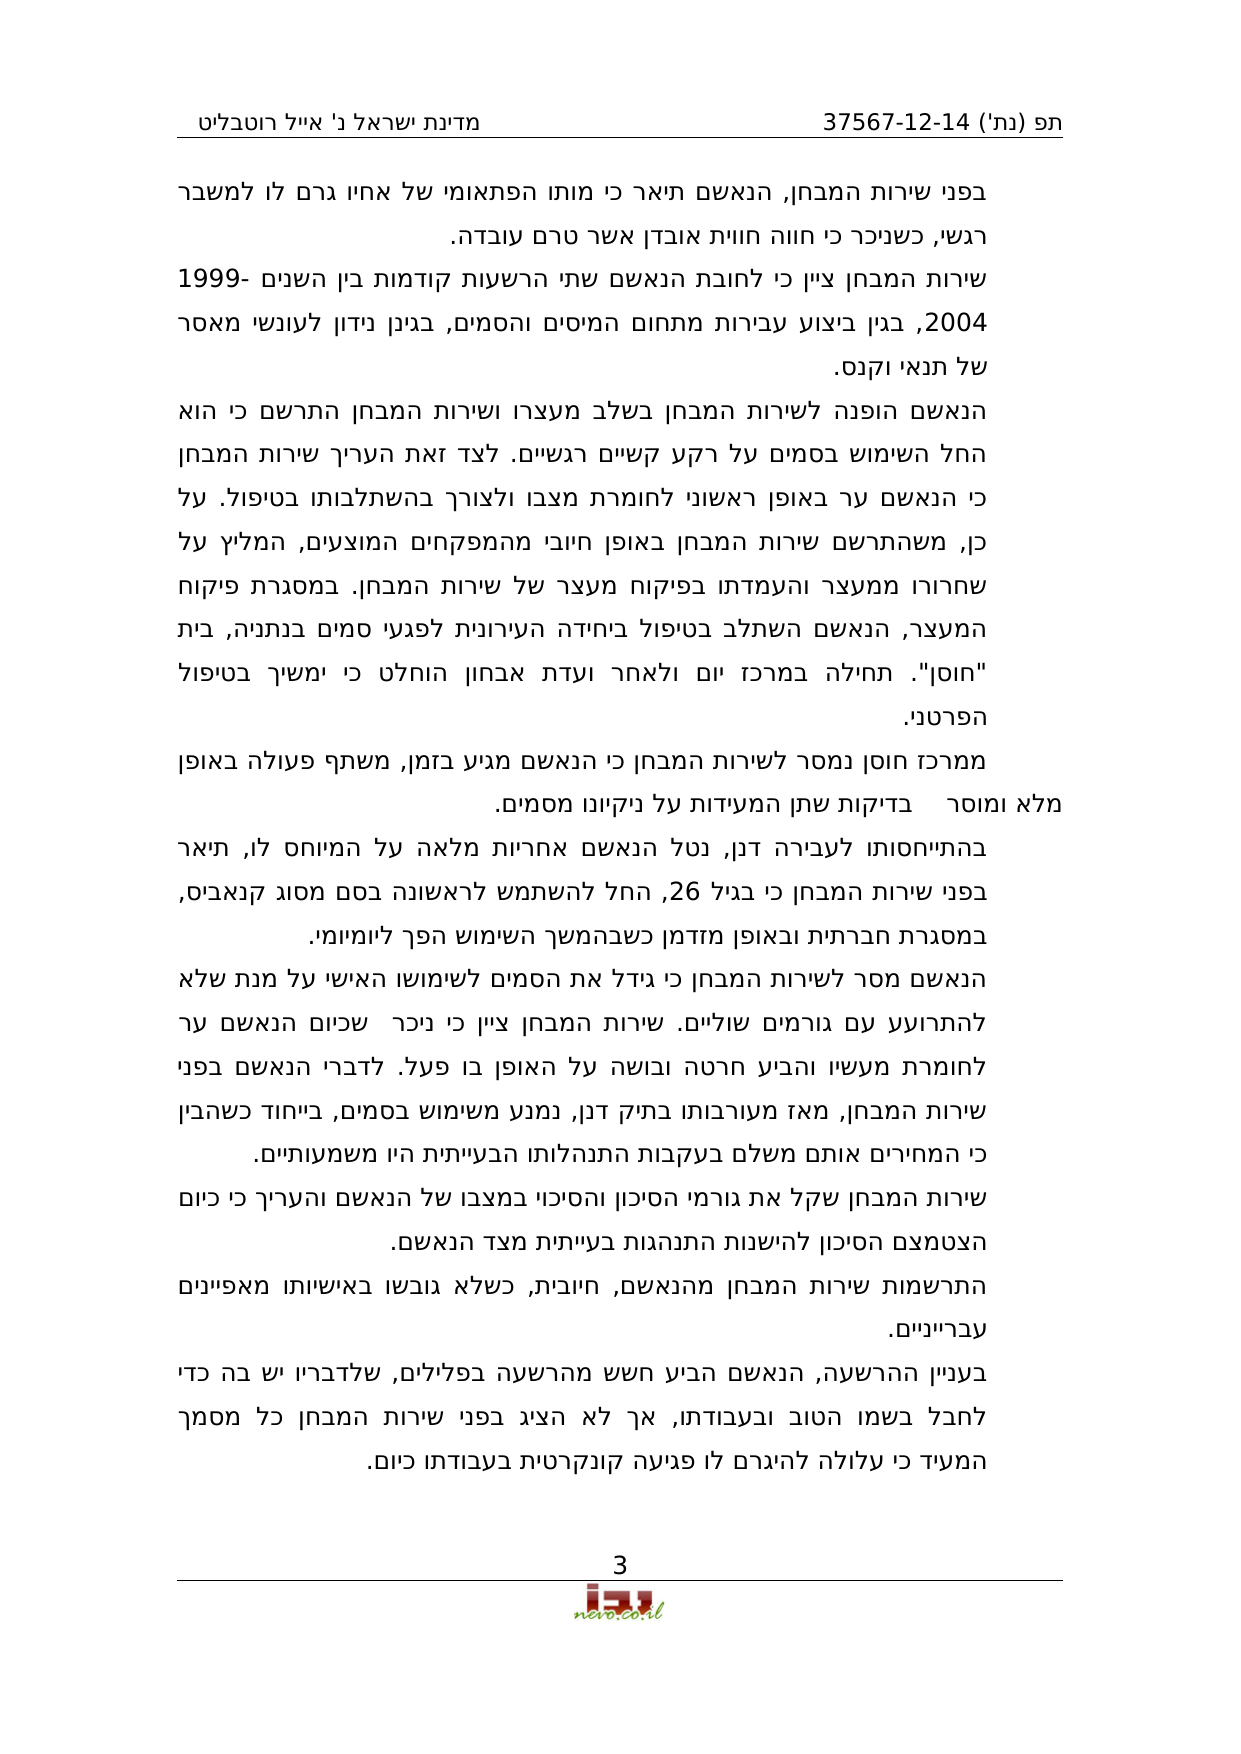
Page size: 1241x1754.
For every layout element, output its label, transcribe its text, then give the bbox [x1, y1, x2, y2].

text שירות המבחן ציין כי לחובת הנאשם שתי הרשעות קודמות בין השנים 1999-2004, בגין ביצוע עבירות מתחום המיסים והסמים, בגינן נידון לעונשי מאסר של תנאי וקנס. [177, 265, 988, 381]
picture [574, 1583, 666, 1621]
text הנאשם הופנה לשירות המבחן בשלב מעצרו ושירות המבחן התרשם כי הוא החל השימוש בסמים על רקע קשיים רגשיים. לצד זאת העריך שירות המבחן כי הנאשם ער באופן ראשוני לחומרת מצבו ולצורך בהשתלבותו בטיפול. על כן, משהתרשם שירות המבחן באופן חיובי מהמפקחים המוצעים, המליץ על שחרורו ממעצר והעמדתו בפיקוח מעצר של שירות המבחן. במסגרת פיקוח המעצר, הנאשם השתלב בטיפול ביחידה העירונית לפגעי סמים בנתניה, בית "חוסן". תחילה במרכז יום ולאחר ועדת אבחון הוחלט כי ימשיך בטיפול הפרטני. [177, 396, 988, 731]
text התרשמות שירות המבחן מהנאשם, חיובית, כשלא גובשו באישיותו מאפיינים עברייניים. [177, 1271, 988, 1344]
text בהתייחסותו לעבירה דנן, נטל הנאשם אחריות מלאה על המיוחס לו, תיאר בפני שירות המבחן כי בגיל 26, החל להשתמש לראשונה בסם מסוג קנאביס, במסגרת חברתית ובאופן מזדמן כשבהמשך השימוש הפך ליומיומי. [177, 833, 988, 950]
text שירות המבחן שקל את גורמי הסיכון והסיכוי במצבו של הנאשם והעריך כי כיום הצטמצם הסיכון להישנות התנהגות בעייתית מצד הנאשם. [177, 1183, 988, 1256]
text ממרכז חוסן נמסר לשירות המבחן כי הנאשם מגיע בזמן, משתף פעולה באופן מלא ומוסר בדיקות שתן המעידות על ניקיונו מסמים. [177, 746, 1063, 819]
text הנאשם מסר לשירות המבחן כי גידל את הסמים לשימושו האישי על מנת שלא להתרועע עם גורמים שוליים. שירות המבחן ציין כי ניכר שכיום הנאשם ער לחומרת מעשיו והביע חרטה ובושה על האופן בו פעל. לדברי הנאשם בפני שירות המבחן, מאז מעורבותו בתיק דנן, נמנע משימוש בסמים, בייחוד כשהבין כי המחירים אותם משלם בעקבות התנהלותו הבעייתית היו משמעותיים. [177, 965, 988, 1169]
text בפני שירות המבחן, הנאשם תיאר כי מותו הפתאומי של אחיו גרם לו למשבר רגשי, כשניכר כי חווה חווית אובדן אשר טרם עובדה. [177, 177, 988, 250]
text בעניין ההרשעה, הנאשם הביע חשש מהרשעה בפלילים, שלדבריו יש בה כדי לחבל בשמו הטוב ובעבודתו, אך לא הציג בפני שירות המבחן כל מסמך המעיד כי עלולה להיגרם לו פגיעה קונקרטית בעבודתו כיום. [177, 1358, 988, 1475]
